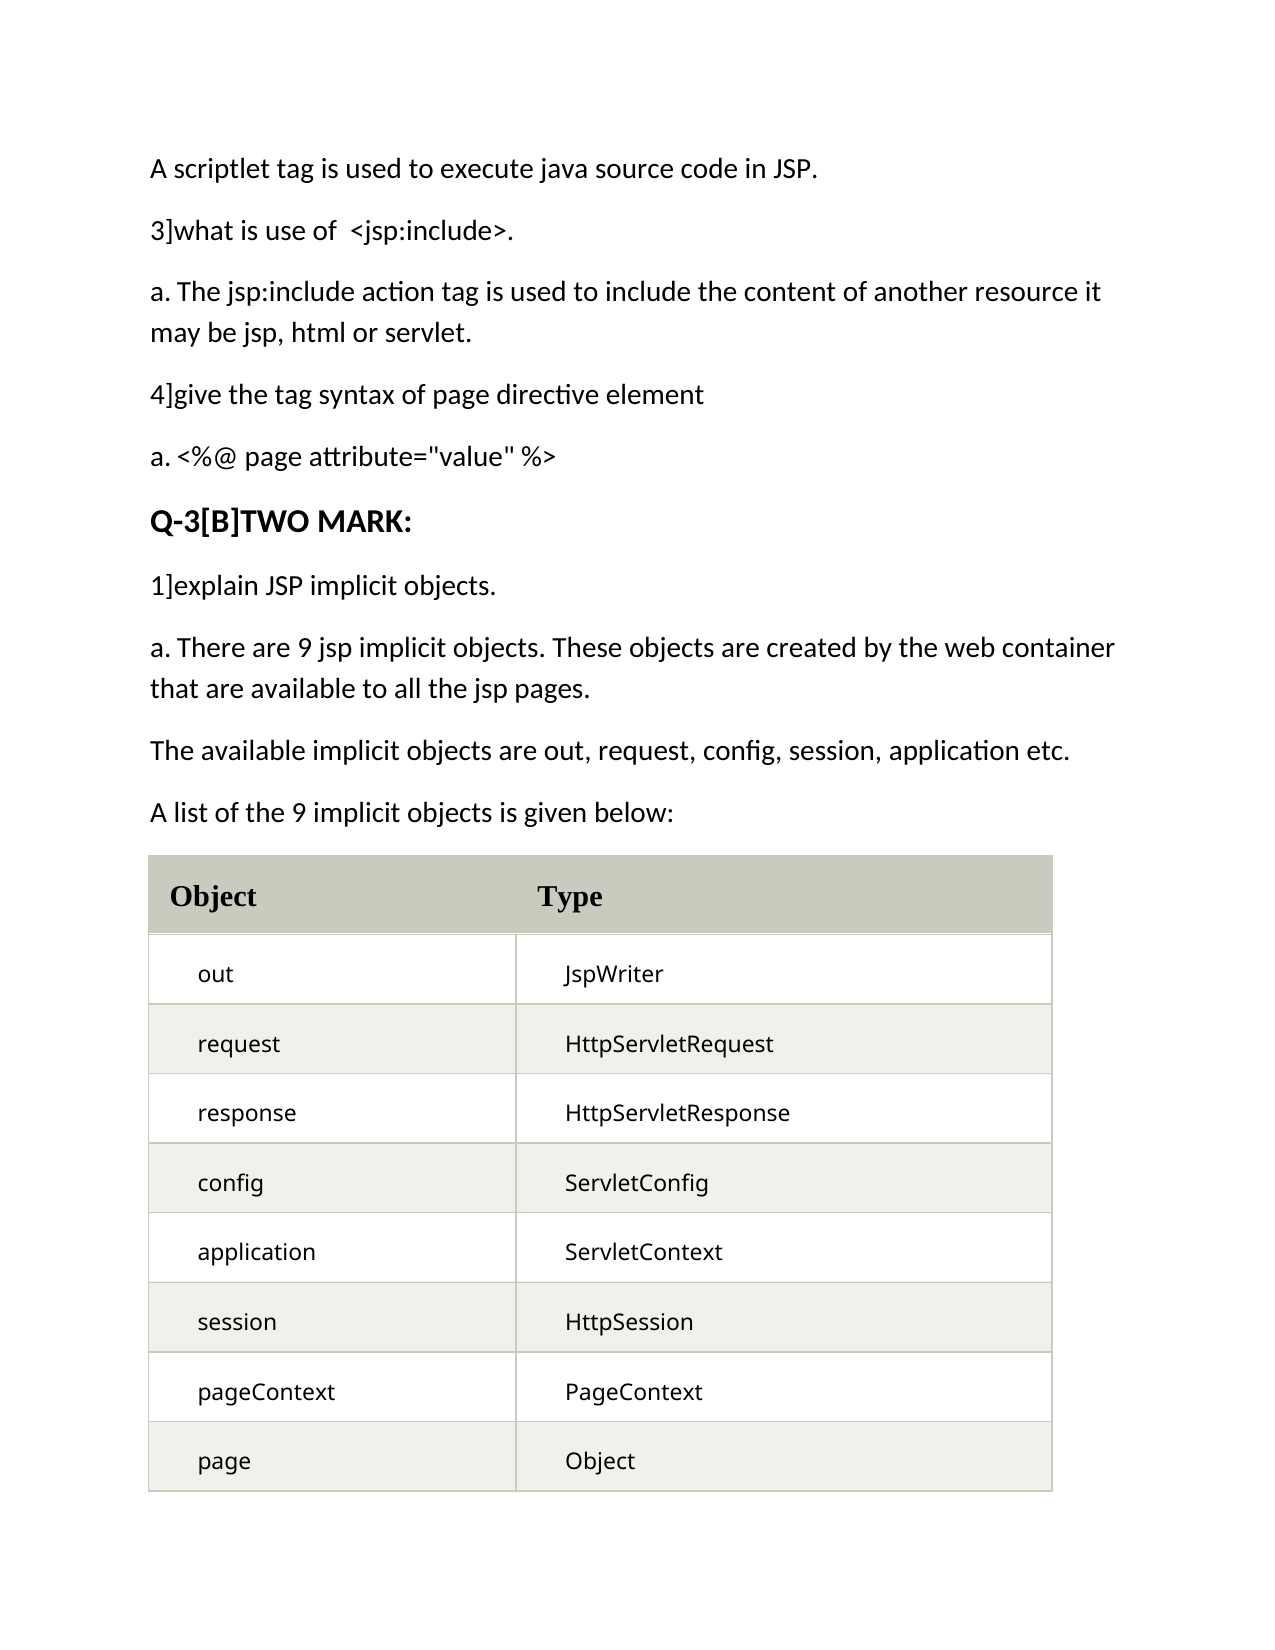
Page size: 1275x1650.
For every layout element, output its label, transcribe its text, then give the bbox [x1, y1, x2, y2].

text a. The jsp:include action tag is used to include the content of another resource it may be jsp, html or servlet. [150, 273, 1125, 350]
text a. There are 9 jsp implicit objects. These objects are created by the web container that are available to all the jsp pages. [150, 629, 1125, 706]
text A list of the 9 implicit objects is given below: [150, 794, 1125, 829]
table_cell Object [517, 1422, 1051, 1490]
text 4]give the tag syntax of page directive element [150, 376, 1125, 412]
table_cell request [149, 1005, 515, 1073]
table_cell JspWriter [517, 935, 1051, 1003]
text Q-3[B]TWO MARK: [150, 500, 1125, 541]
table_cell pageContext [149, 1353, 515, 1421]
text 3]what is use of <jsp:include>. [150, 212, 1125, 247]
table_cell ServletContext [517, 1213, 1051, 1281]
table_cell session [149, 1283, 515, 1351]
table_cell config [149, 1144, 515, 1212]
table_cell page [149, 1422, 515, 1490]
table_header Object [149, 857, 516, 933]
table_cell HttpServletRequest [517, 1005, 1051, 1073]
table_header Type [516, 857, 1051, 933]
table_cell PageContext [517, 1353, 1051, 1421]
text A scriptlet tag is used to execute java source code in JSP. [150, 150, 1125, 186]
text a. <%@ page attribute="value" %> [150, 438, 1125, 474]
table_cell out [149, 935, 515, 1003]
table_cell HttpServletResponse [517, 1074, 1051, 1142]
text 1]explain JSP implicit objects. [150, 567, 1125, 603]
table_cell ServletConfig [517, 1144, 1051, 1212]
table_cell response [149, 1074, 515, 1142]
table_cell HttpSession [517, 1283, 1051, 1351]
table_cell application [149, 1213, 515, 1281]
text The available implicit objects are out, request, config, session, application etc. [150, 732, 1125, 767]
